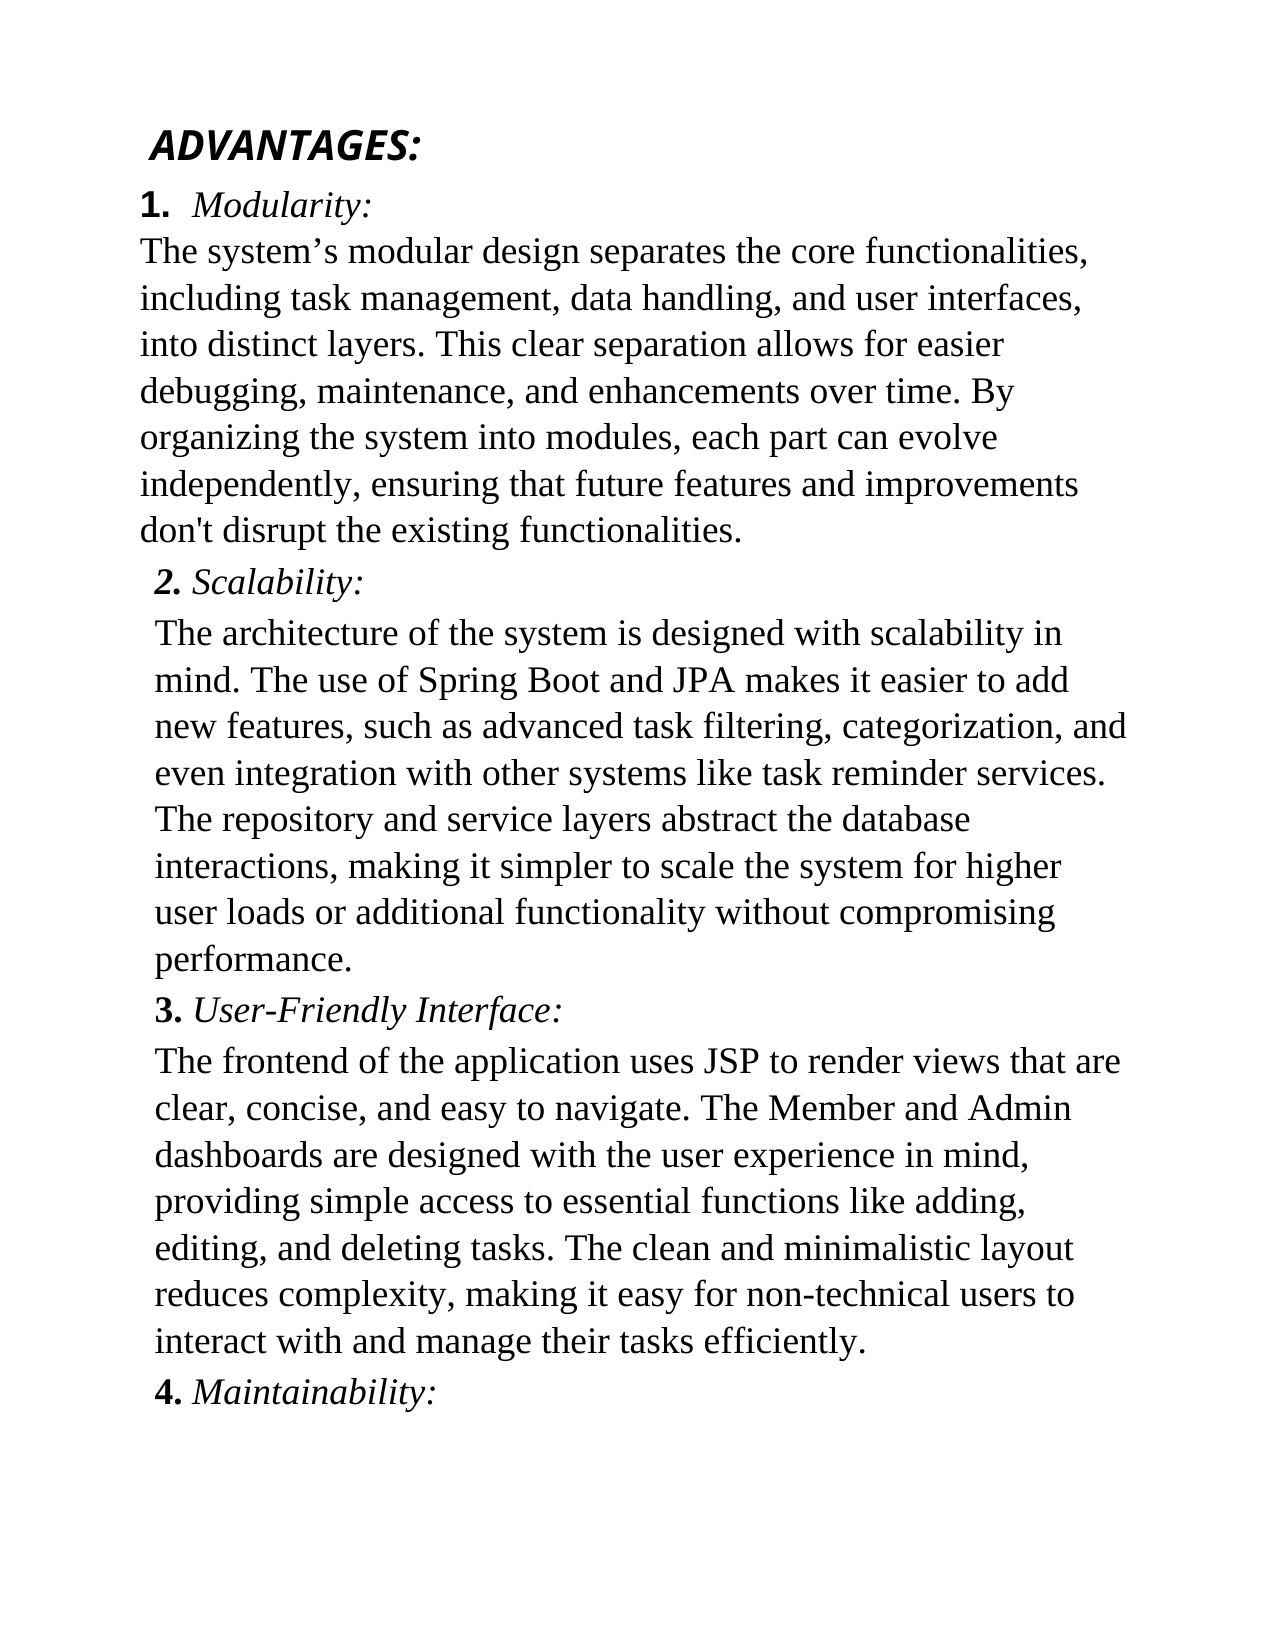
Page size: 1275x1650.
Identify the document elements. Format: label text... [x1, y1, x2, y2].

subtitle ADVANTAGES: [139, 116, 1133, 173]
subtitle Modularity: The system’s modular design separates the core functionalities, including task management, data handling, and user interfaces, into distinct layers. This clear separation allows for easier debugging, maintenance, and enhancements over time. By organizing the system into modules, each part can evolve independently, ensuring that future features and improvements don't disrupt the existing functionalities. [139, 182, 1133, 551]
subtitle Scalability: [154, 559, 1133, 602]
subtitle The architecture of the system is designed with scalability in mind. The use of Spring Boot and JPA makes it easier to add new features, such as advanced task filtering, categorization, and even integration with other systems like task reminder services. The repository and service layers abstract the database interactions, making it simpler to scale the system for higher user loads or additional functionality without compromising performance. [154, 610, 1133, 979]
subtitle The frontend of the application uses JSP to render views that are clear, concise, and easy to navigate. The Member and Admin dashboards are designed with the user experience in mind, providing simple access to essential functions like adding, editing, and deleting tasks. The clean and minimalistic layout reduces complexity, making it easy for non-technical users to interact with and manage their tasks efficiently. [154, 1039, 1133, 1361]
subtitle Maintainability: [154, 1369, 1133, 1413]
subtitle User-Friendly Interface: [154, 988, 1133, 1031]
